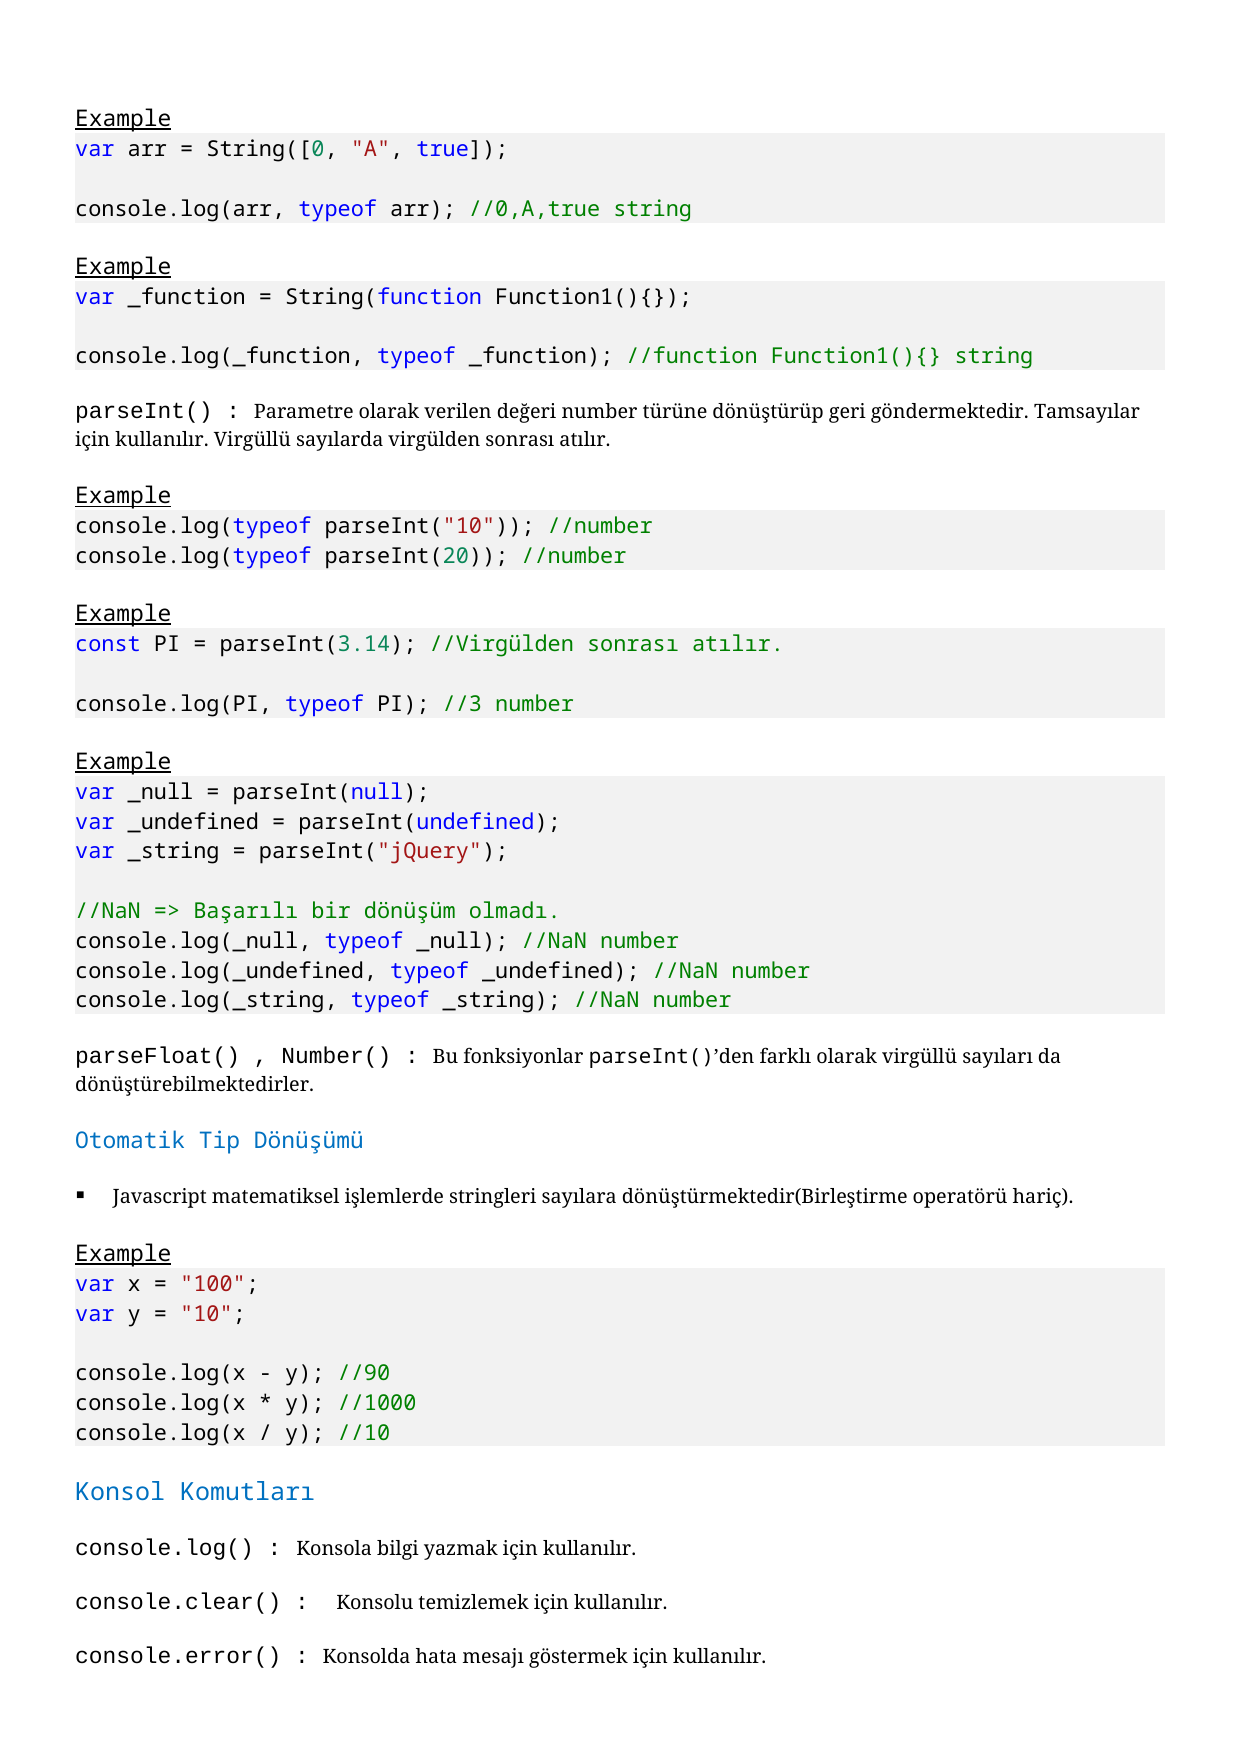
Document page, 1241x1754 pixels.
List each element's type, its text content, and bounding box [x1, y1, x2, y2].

text console.log(_undefined, typeof _undefined); //NaN number [75, 954, 1165, 984]
text console.log(x - y); //90 [75, 1357, 1165, 1387]
text Otomatik Tip Dönüşümü [75, 1124, 1165, 1156]
text Example [75, 249, 1165, 281]
text var arr = String([0, "A", true]); [75, 133, 1165, 163]
text Example [75, 1236, 1165, 1268]
text console.clear() : Konsolu temizlemek için kullanılır. [75, 1588, 1165, 1616]
text console.log(PI, typeof PI); //3 number [75, 688, 1165, 718]
text parseFloat() , Number() : Bu fonksiyonlar parseInt()’den farklı olarak virgüllü sayıları da dönüştürebilmektedirler. [75, 1041, 1165, 1097]
text console.log(x / y); //10 [75, 1417, 1165, 1446]
text console.log(_string, typeof _string); //NaN number [75, 984, 1165, 1014]
list Javascript matematiksel işlemlerde stringleri sayılara dönüştürmektedir(Birleştirme operatörü hariç). [75, 1182, 1165, 1209]
text console.error() : Konsolda hata mesajı göstermek için kullanılır. [75, 1642, 1165, 1670]
text console.log(typeof parseInt("10")); //number [75, 510, 1165, 540]
text Example [75, 744, 1165, 776]
text const PI = parseInt(3.14); //Virgülden sonrası atılır. [75, 628, 1165, 658]
text Konsol Komutları [75, 1473, 1165, 1507]
text parseInt() : Parametre olarak verilen değeri number türüne dönüştürüp geri göndermektedir. Tamsayılar için kullanılır. Virgüllü sayılarda virgülden sonrası atılır. [75, 397, 1165, 452]
text console.log(arr, typeof arr); //0,A,true string [75, 193, 1165, 223]
text console.log(typeof parseInt(20)); //number [75, 540, 1165, 570]
text console.log(_null, typeof _null); //NaN number [75, 925, 1165, 954]
text console.log() : Konsola bilgi yazmak için kullanılır. [75, 1534, 1165, 1562]
text //NaN => Başarılı bir dönüşüm olmadı. [75, 895, 1165, 925]
text var _function = String(function Function1(){}); [75, 281, 1165, 311]
text var _undefined = parseInt(undefined); [75, 806, 1165, 835]
text var _null = parseInt(null); [75, 776, 1165, 806]
text Example [75, 597, 1165, 628]
text Example [75, 102, 1165, 133]
text var y = "10"; [75, 1297, 1165, 1327]
text var _string = parseInt("jQuery"); [75, 835, 1165, 865]
text var x = "100"; [75, 1268, 1165, 1297]
text console.log(x * y); //1000 [75, 1387, 1165, 1417]
text Example [75, 479, 1165, 510]
text console.log(_function, typeof _function); //function Function1(){} string [75, 340, 1165, 370]
